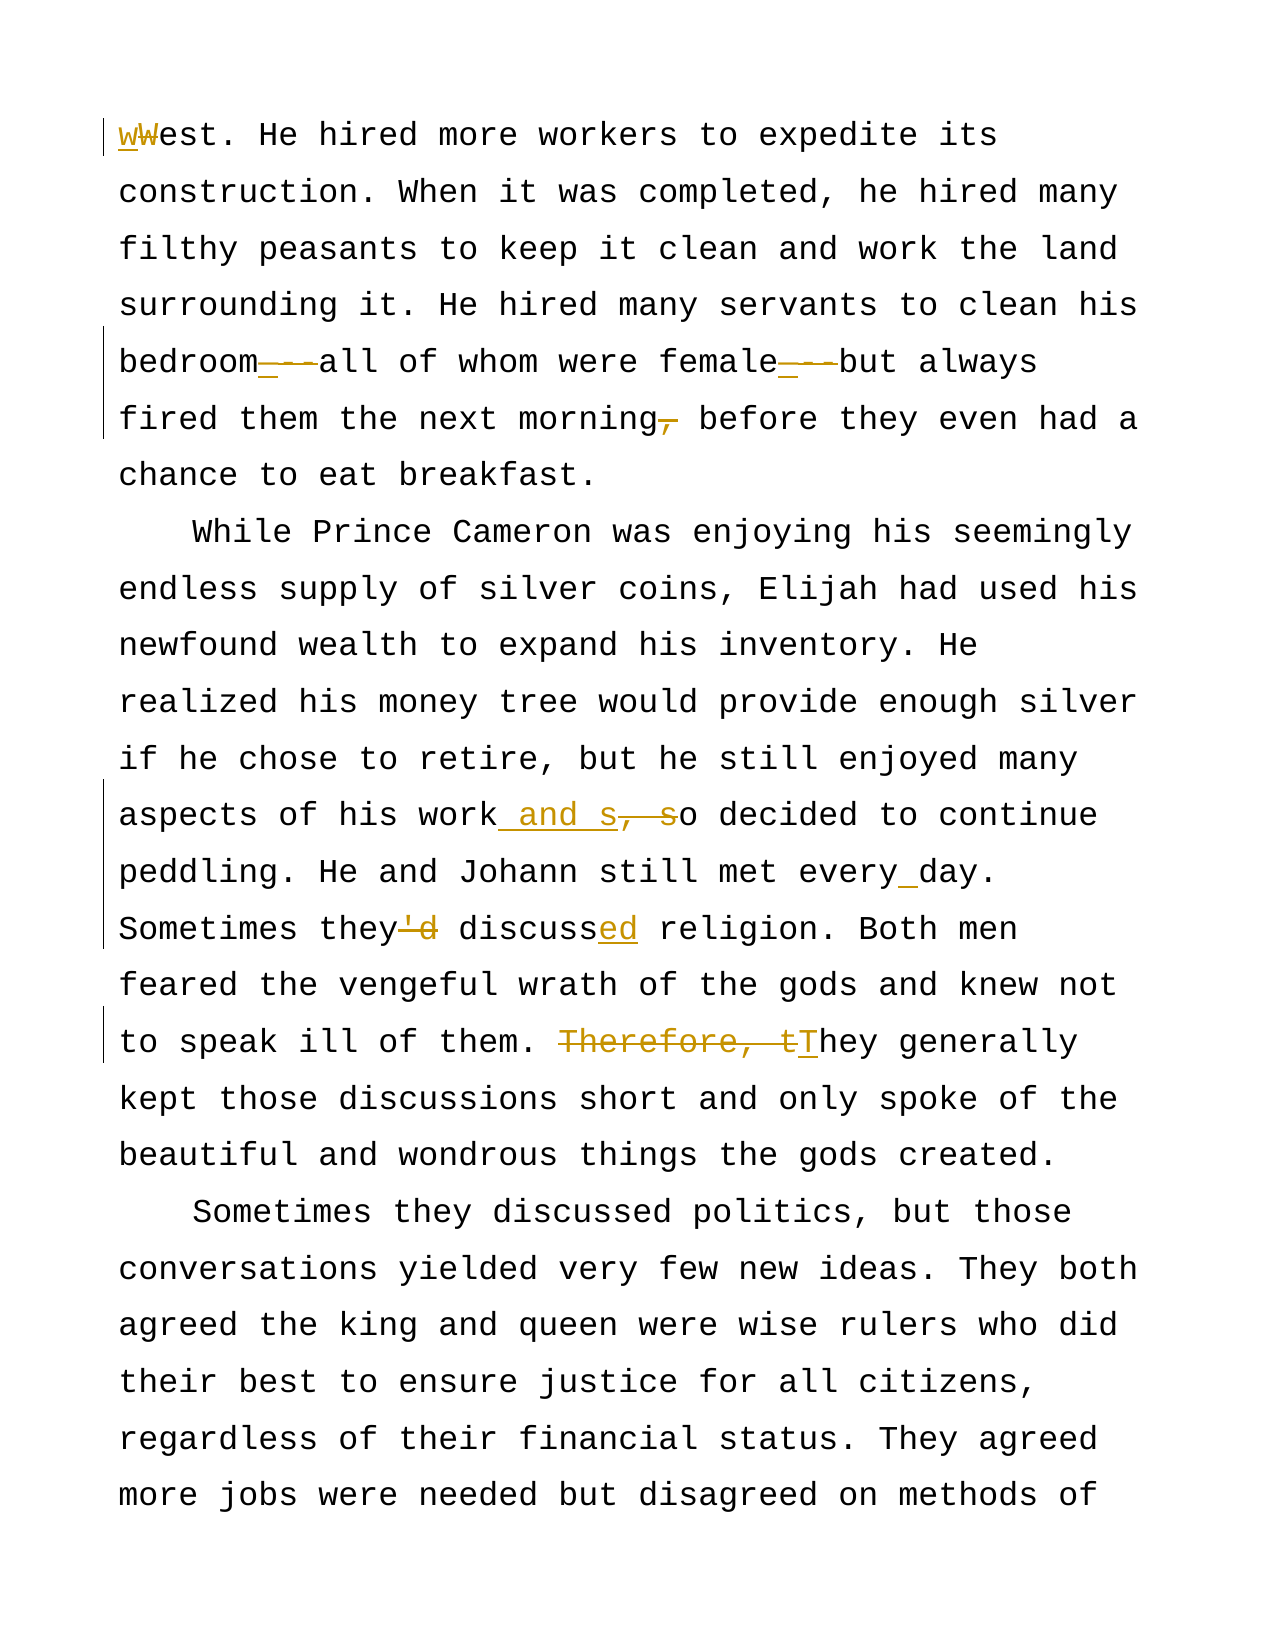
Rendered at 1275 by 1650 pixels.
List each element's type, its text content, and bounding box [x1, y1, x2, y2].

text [118, 1195, 1157, 1516]
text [118, 118, 1157, 496]
text While Prince Cameron was enjoying his seemingly endless supply of silver coins, Elijah had used his newfound wealth to expand his inventory. He realized his money tree would provide enough silver if he chose to retire, but he still enjoyed many aspects of his worko decided to continue peddling. He and Johann still met everyday. Sometimes they discuss religion. Both men feared the vengeful wrath of the gods and knew not to speak ill of them. hey generally kept those discussions short and only spoke of the beautiful and wondrous things the gods created. [118, 515, 1157, 1176]
